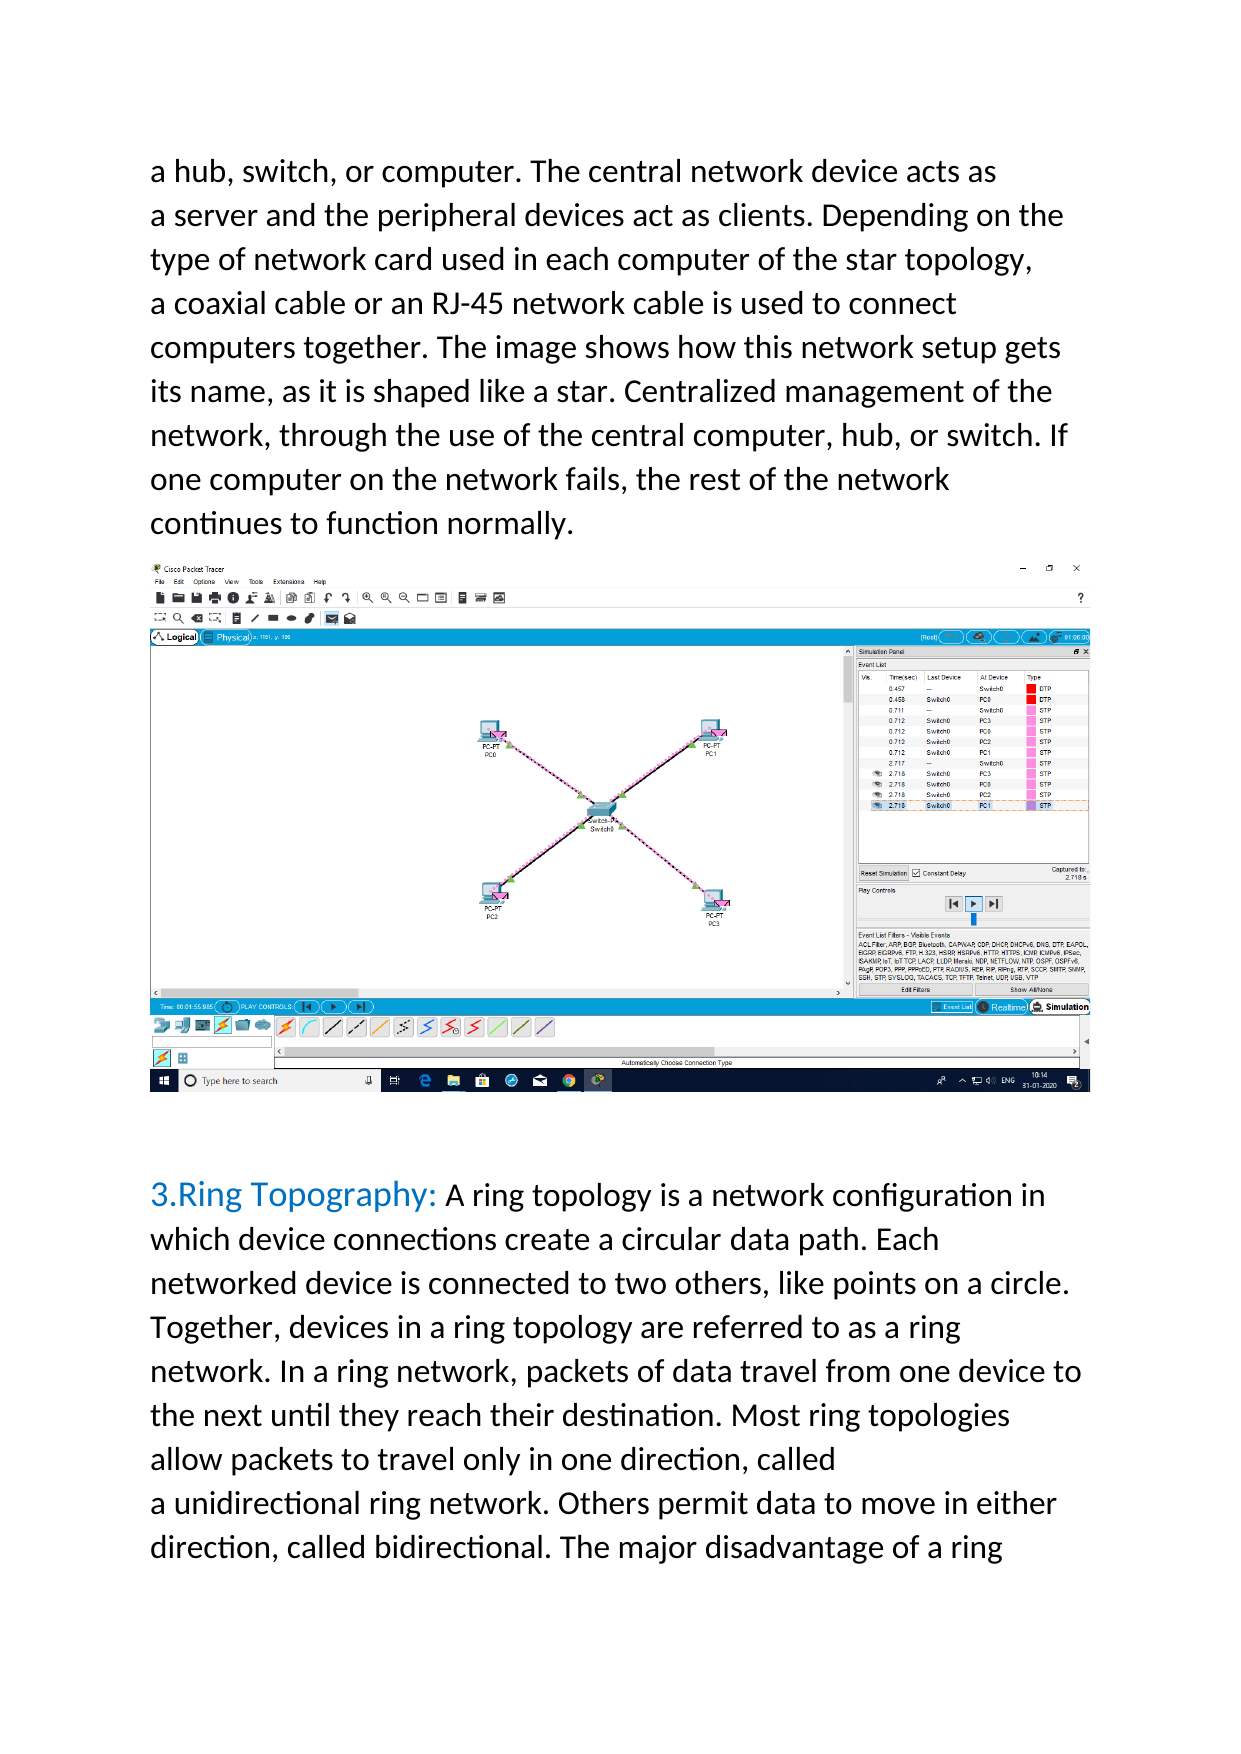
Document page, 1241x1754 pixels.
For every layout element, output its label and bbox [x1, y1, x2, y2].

text [150, 1171, 1090, 1567]
picture [150, 562, 1091, 1092]
picture [1050, 637, 1057, 643]
picture [974, 633, 984, 641]
picture [978, 1002, 988, 1012]
picture [934, 1002, 940, 1010]
text [150, 150, 1090, 542]
